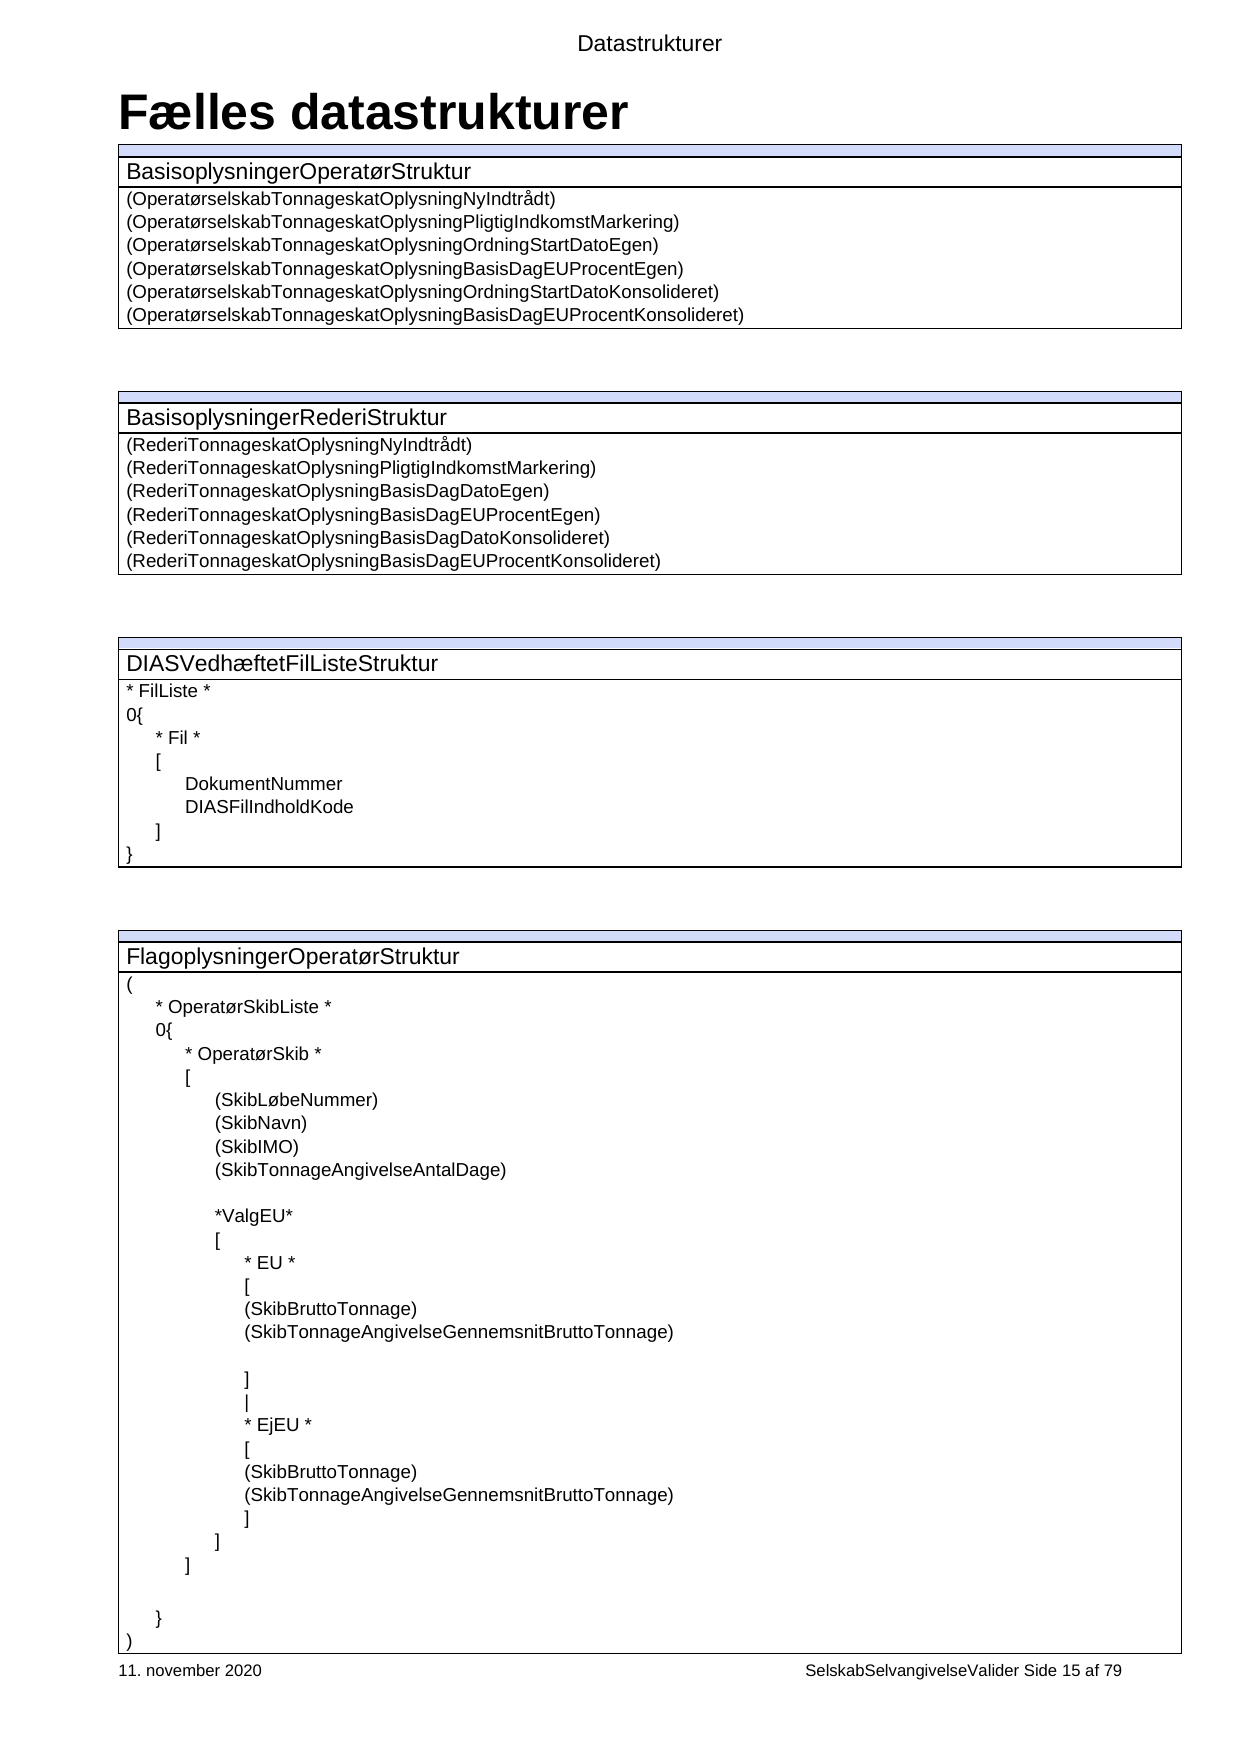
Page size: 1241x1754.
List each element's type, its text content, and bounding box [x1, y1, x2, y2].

table_cell BasisoplysningerRederiStruktur [119, 404, 1181, 432]
table_header [119, 638, 1181, 648]
table_cell BasisoplysningerOperatørStruktur [119, 158, 1181, 186]
table_header [119, 392, 1181, 402]
table_cell FlagoplysningerOperatørStruktur [119, 943, 1181, 971]
table_cell DIASVedhæftetFilListeStruktur [119, 650, 1181, 678]
table_cell * FilListe * 0{ * Fil * [ DokumentNummer DIASFilIndholdKode ] } [119, 680, 1181, 866]
table_cell (RederiTonnageskatOplysningNyIndtrådt) (RederiTonnageskatOplysningPligtigIndkomstMarkering) (RederiTonnageskatOplysningBasisDagDatoEgen) (RederiTonnageskatOplysningBasisDagEUProcentEgen) (RederiTonnageskatOplysningBasisDagDatoKonsolideret) (RederiTonnageskatOplysningBasisDagEUProcentKonsolideret) [119, 434, 1181, 574]
text Fælles datastrukturer [118, 82, 1181, 140]
table_header [119, 145, 1181, 156]
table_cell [119, 973, 1181, 1653]
table_cell (OperatørselskabTonnageskatOplysningNyIndtrådt) (OperatørselskabTonnageskatOplysningPligtigIndkomstMarkering) (OperatørselskabTonnageskatOplysningOrdningStartDatoEgen) (OperatørselskabTonnageskatOplysningBasisDagEUProcentEgen) (OperatørselskabTonnageskatOplysningOrdningStartDatoKonsolideret) (OperatørselskabTonnageskatOplysningBasisDagEUProcentKonsolideret) [119, 188, 1181, 327]
table_header [119, 931, 1181, 941]
